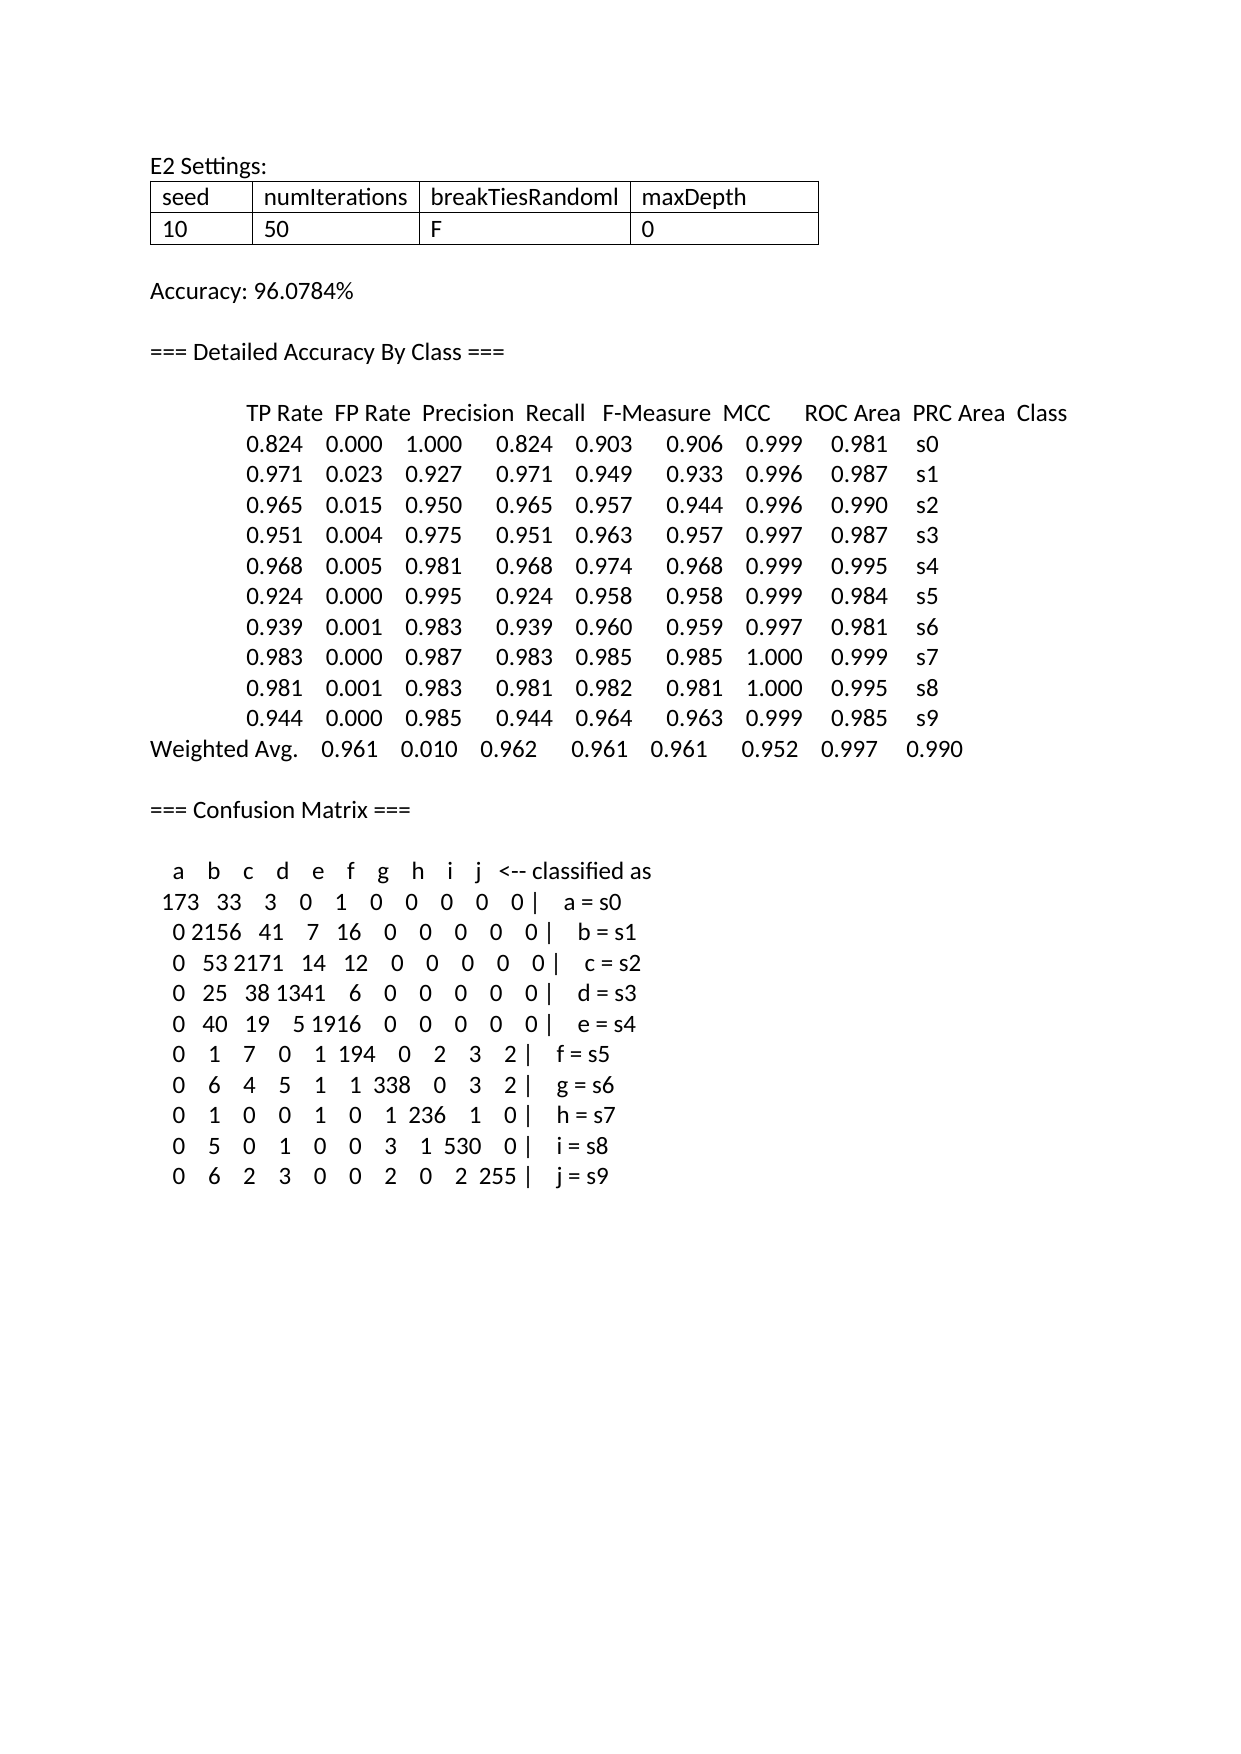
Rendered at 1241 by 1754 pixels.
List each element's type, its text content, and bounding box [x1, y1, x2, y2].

text 0 5 0 1 0 0 3 1 530 0 | i = s8 [150, 1130, 1090, 1160]
text === Confusion Matrix === [150, 794, 1090, 824]
text 0.983 0.000 0.987 0.983 0.985 0.985 1.000 0.999 s7 [150, 641, 1090, 672]
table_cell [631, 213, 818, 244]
text a b c d e f g h i j <-- classified as [150, 855, 1090, 886]
text 173 33 3 0 1 0 0 0 0 0 | a = s0 [150, 886, 1090, 916]
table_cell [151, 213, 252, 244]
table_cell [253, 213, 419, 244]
text 0.924 0.000 0.995 0.924 0.958 0.958 0.999 0.984 s5 [150, 580, 1090, 611]
text Weighted Avg. 0.961 0.010 0.962 0.961 0.961 0.952 0.997 0.990 [150, 733, 1090, 763]
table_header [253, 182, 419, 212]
text 0.965 0.015 0.950 0.965 0.957 0.944 0.996 0.990 s2 [150, 489, 1090, 519]
text E2 Settings: [150, 150, 1090, 181]
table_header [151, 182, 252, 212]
text 0.939 0.001 0.983 0.939 0.960 0.959 0.997 0.981 s6 [150, 611, 1090, 641]
text 0.981 0.001 0.983 0.981 0.982 0.981 1.000 0.995 s8 [150, 672, 1090, 702]
text 0 1 7 0 1 194 0 2 3 2 | f = s5 [150, 1038, 1090, 1069]
text 0 1 0 0 1 0 1 236 1 0 | h = s7 [150, 1099, 1090, 1130]
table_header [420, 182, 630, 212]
text 0.824 0.000 1.000 0.824 0.903 0.906 0.999 0.981 s0 [150, 428, 1090, 458]
text Accuracy: 96.0784% [150, 275, 1090, 306]
text 0.944 0.000 0.985 0.944 0.964 0.963 0.999 0.985 s9 [150, 702, 1090, 733]
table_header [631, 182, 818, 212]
text 0.968 0.005 0.981 0.968 0.974 0.968 0.999 0.995 s4 [150, 550, 1090, 580]
text 0.951 0.004 0.975 0.951 0.963 0.957 0.997 0.987 s3 [150, 519, 1090, 550]
text 0 2156 41 7 16 0 0 0 0 0 | b = s1 [150, 916, 1090, 947]
text 0 53 2171 14 12 0 0 0 0 0 | c = s2 [150, 947, 1090, 977]
text 0 6 4 5 1 1 338 0 3 2 | g = s6 [150, 1069, 1090, 1099]
text TP Rate FP Rate Precision Recall F-Measure MCC ROC Area PRC Area Class [150, 397, 1090, 428]
text 0 40 19 5 1916 0 0 0 0 0 | e = s4 [150, 1008, 1090, 1038]
text 0 25 38 1341 6 0 0 0 0 0 | d = s3 [150, 977, 1090, 1008]
text 0.971 0.023 0.927 0.971 0.949 0.933 0.996 0.987 s1 [150, 458, 1090, 489]
text === Detailed Accuracy By Class === [150, 336, 1090, 367]
text 0 6 2 3 0 0 2 0 2 255 | j = s9 [150, 1160, 1090, 1191]
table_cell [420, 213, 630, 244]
